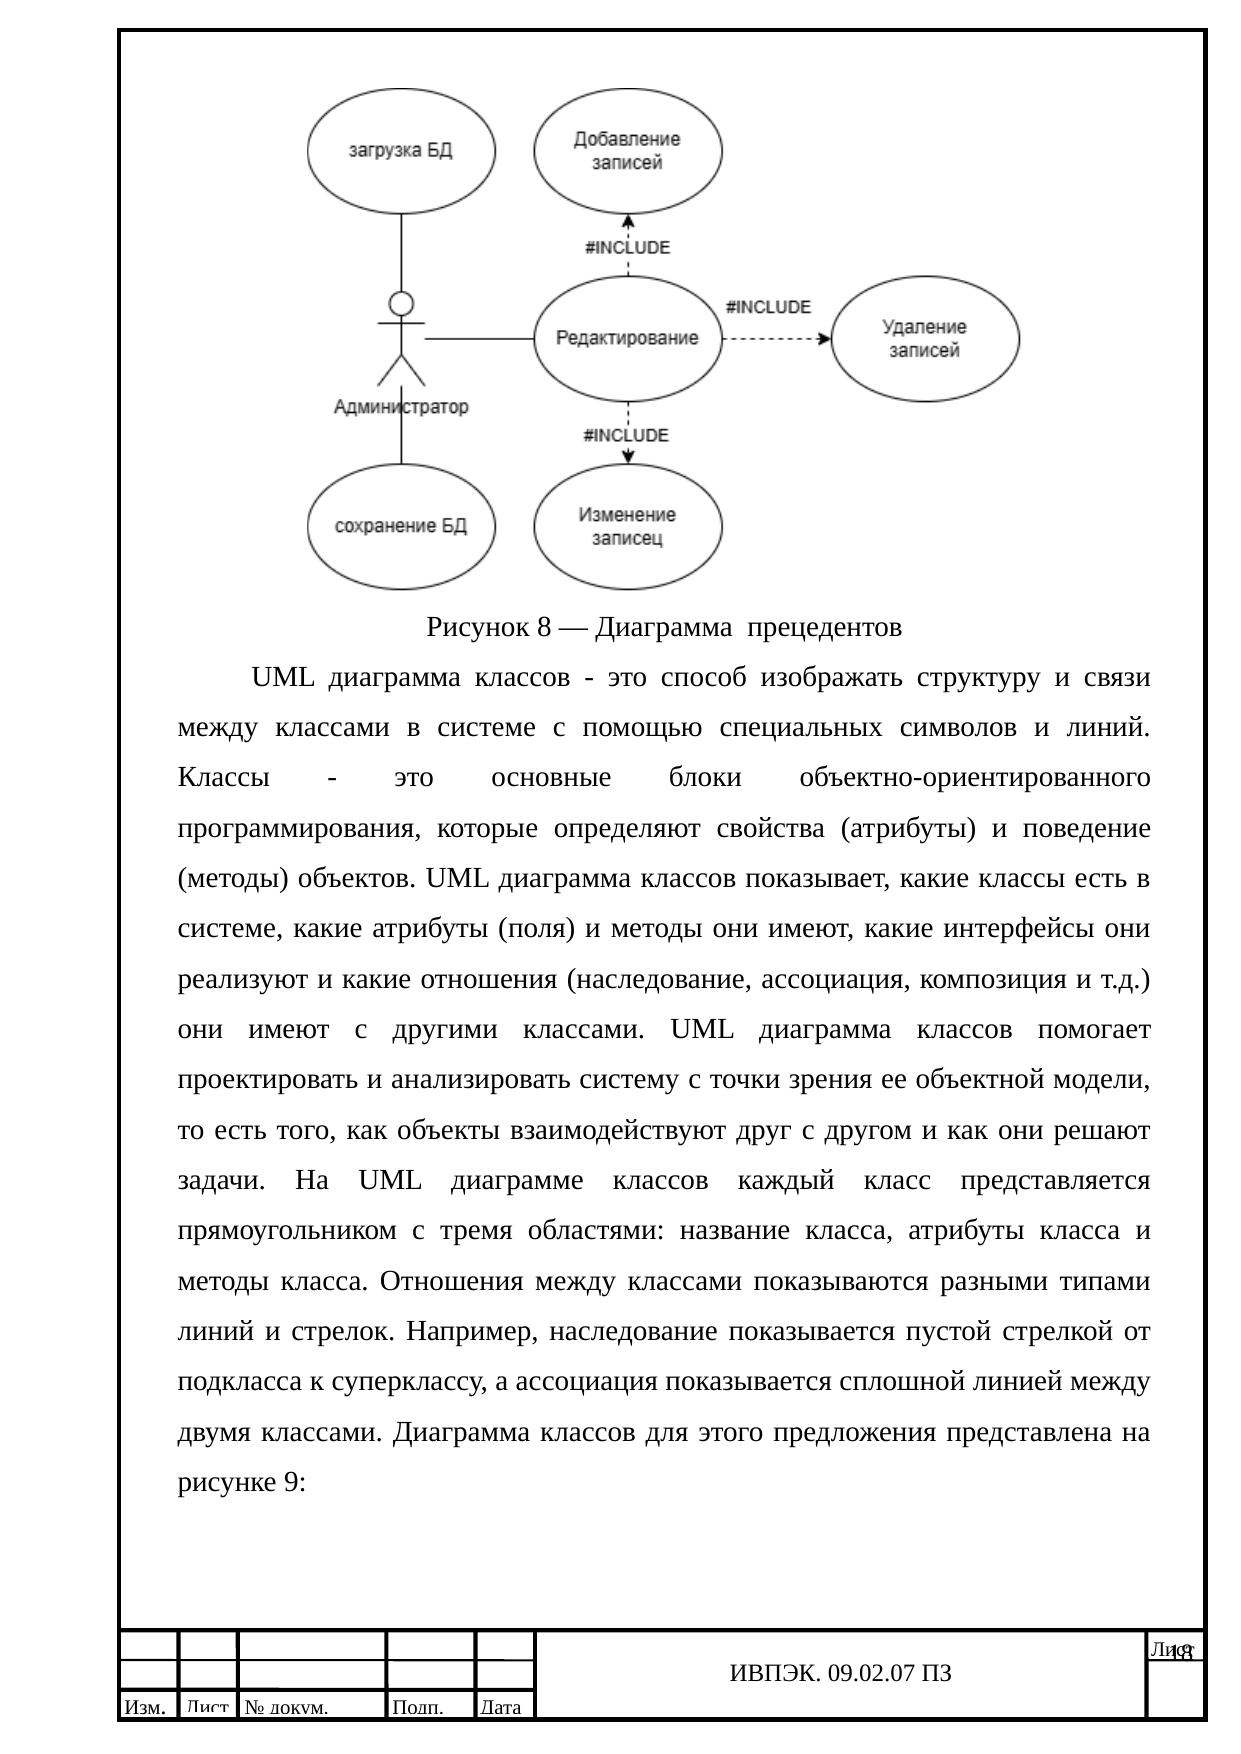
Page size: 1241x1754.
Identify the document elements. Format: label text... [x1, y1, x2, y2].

picture [307, 88, 1022, 592]
text UML диаграмма классов - это способ изображать структуру и связи между классами в системе с помощью специальных символов и линий. Классы - это основные блоки объектно-ориентированного программирования, которые определяют свойства (атрибуты) и поведение (методы) объектов. UML диаграмма классов показывает, какие классы есть в системе, какие атрибуты (поля) и методы они имеют, какие интерфейсы они реализуют и какие отношения (наследование, ассоциация, композиция и т.д.) они имеют с другими классами. UML диаграмма классов помогает проектировать и анализировать систему с точки зрения ее объектной модели, то есть того, как объекты взаимодействуют друг с другом и как они решают задачи. На UML диаграмме классов каждый класс представляется прямоугольником с тремя областями: название класса, атрибуты класса и методы класса. Отношения между классами показываются разными типами линий и стрелок. Например, наследование показывается пустой стрелкой от подкласса к суперклассу, а ассоциация показывается сплошной линией между двумя классами. Диаграмма классов для этого предложения представлена на рисунке 9: [177, 659, 1152, 1497]
